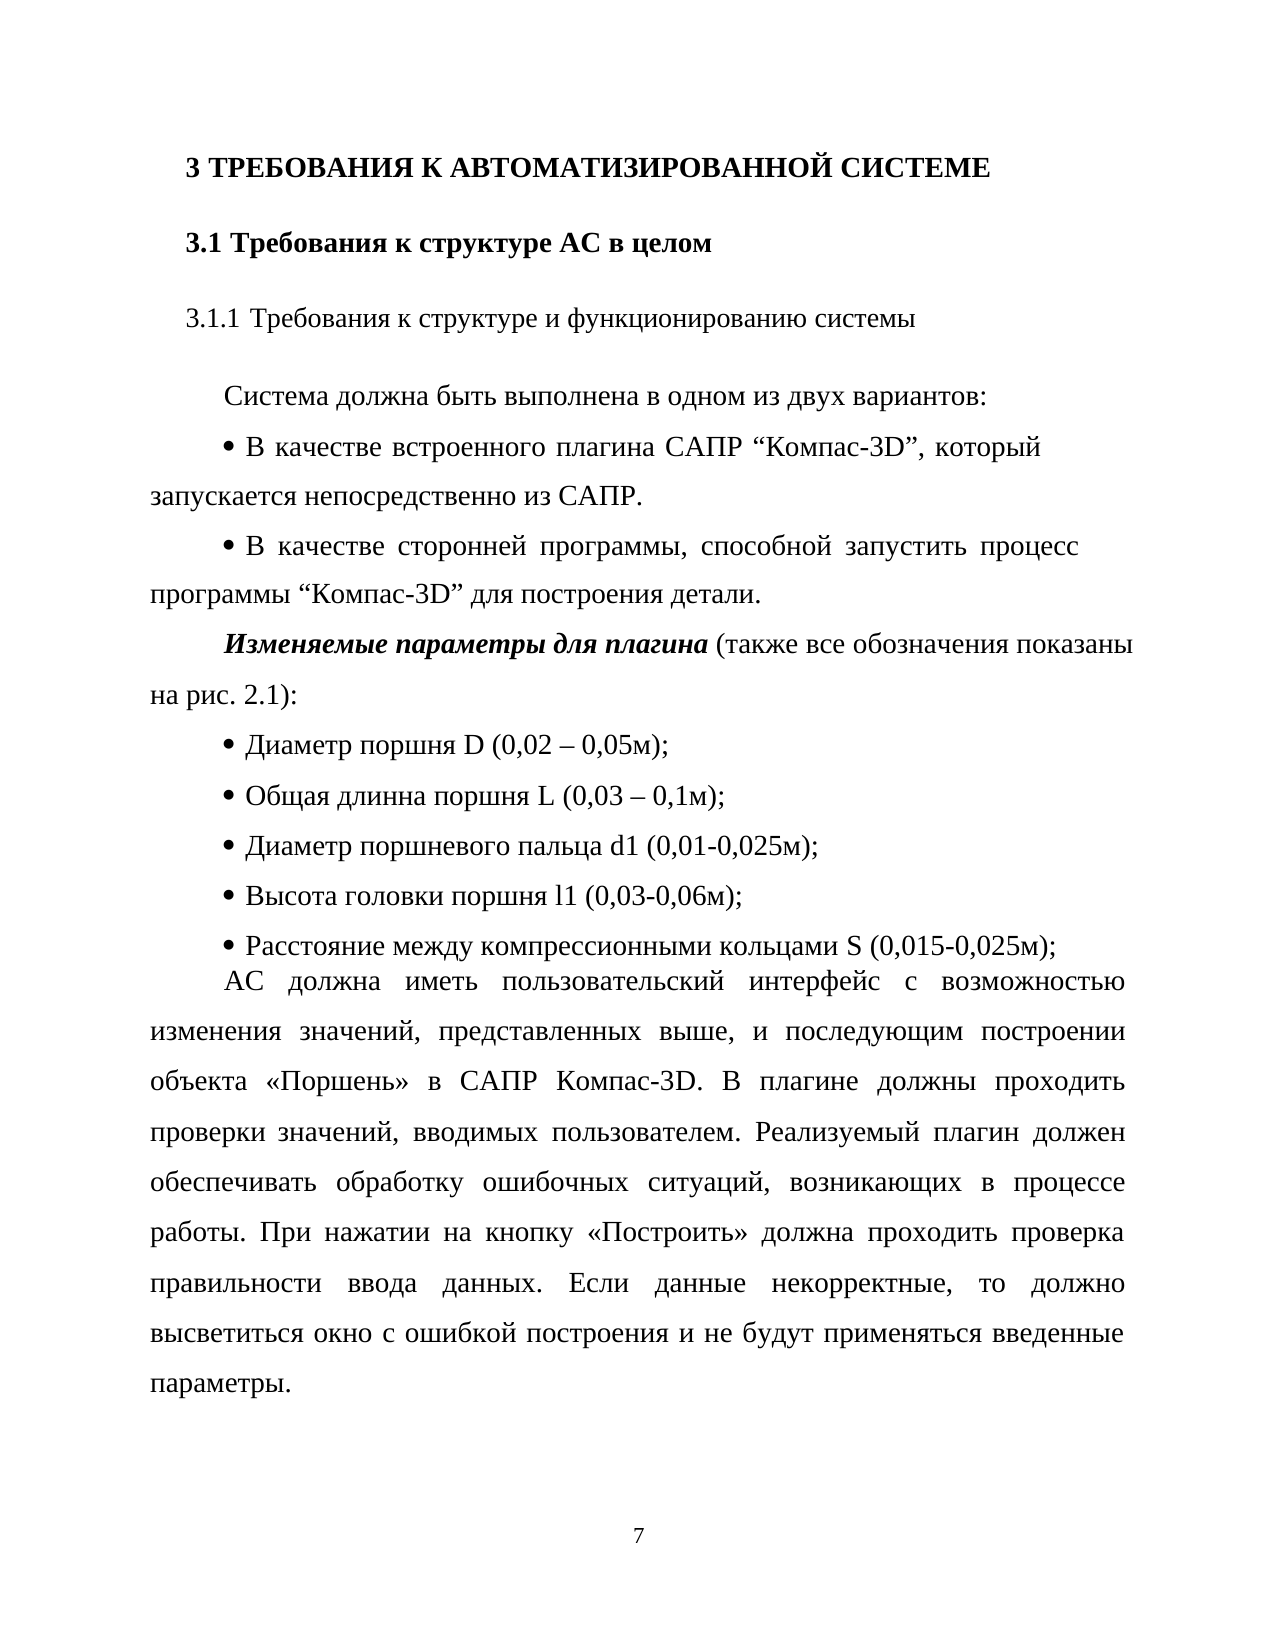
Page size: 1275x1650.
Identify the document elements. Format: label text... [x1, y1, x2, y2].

list Общая длинна поршня L (0,03 – 0,1м); [224, 778, 1137, 811]
subtitle Требования к структуре АС в целом [185, 225, 1137, 259]
list В качестве встроенного плагина САПР “Компас-3D”, который запускается непосредственно из САПР. [150, 429, 1126, 511]
list Высота головки поршня l1 (0,03-0,06м); [224, 878, 1137, 912]
text АС должна иметь пользовательский интерфейс с возможностью изменения значений, представленных выше, и последующим построении объекта «Поршень» в САПР Компас-3D. В плагине должны проходить проверки значений, вводимых пользователем. Реализуемый плагин должен обеспечивать обработку ошибочных ситуаций, возникающих в процессе работы. При нажатии на кнопку «Построить» должна проходить проверка правильности ввода данных. Если данные некорректные, то должно высветиться окно с ошибкой построения и не будут применяться введенные параметры. [150, 963, 1126, 1399]
list Требования к структуре и функционированию системы [185, 301, 1137, 333]
list Диаметр поршневого пальца d1 (0,01-0,025м); [224, 828, 1137, 862]
subtitle ТРЕБОВАНИЯ К АВТОМАТИЗИРОВАННОЙ СИСТЕМЕ [185, 150, 1137, 184]
list Диаметр поршня D (0,02 – 0,05м); [224, 727, 1137, 761]
list Расстояние между компрессионными кольцами S (0,015-0,025м); [224, 928, 1137, 962]
text Система должна быть выполнена в одном из двух вариантов: [224, 378, 1137, 412]
list В качестве сторонней программы, способной запустить процесс программы “Компас-3D” для построения детали. [150, 528, 1125, 610]
text Изменяемые параметры для плагина (также все обозначения показаны на рис. 2.1): [150, 626, 1137, 710]
